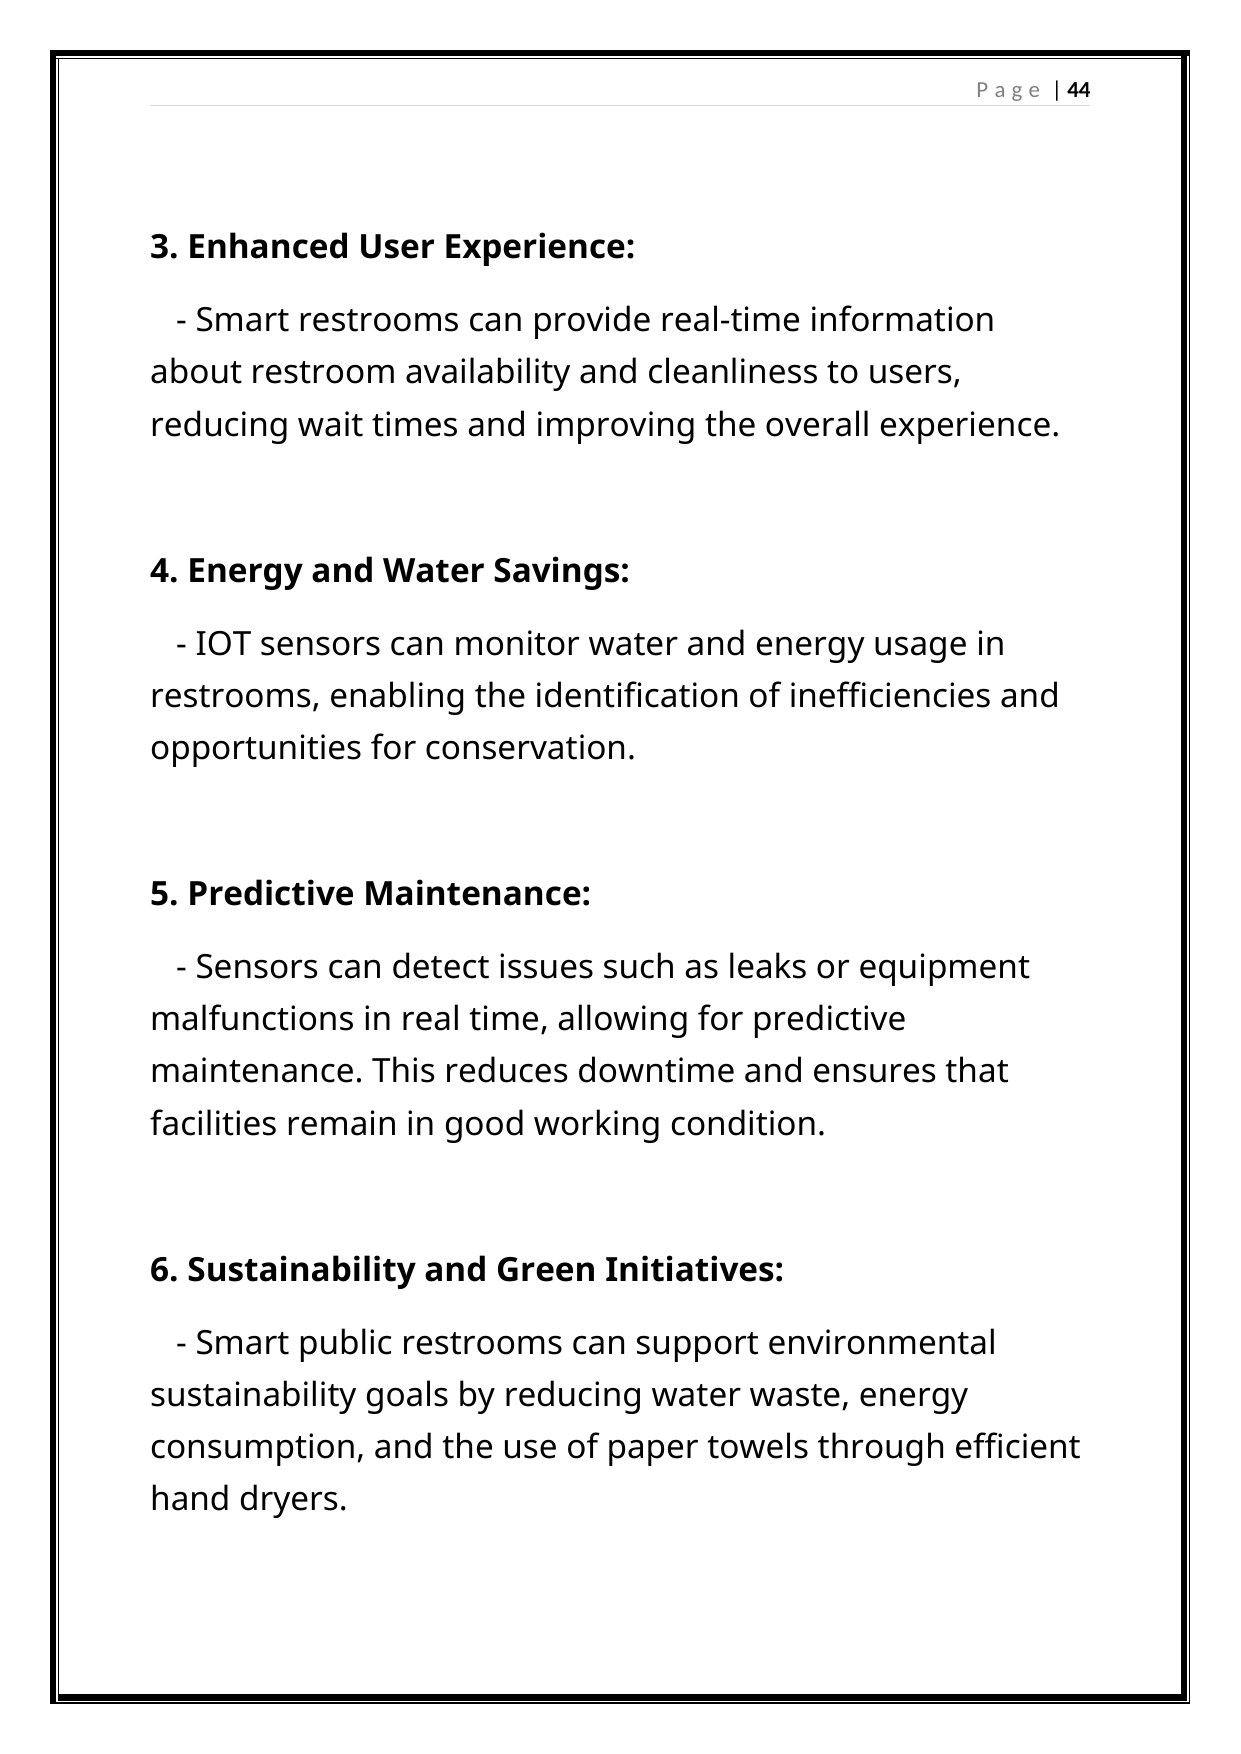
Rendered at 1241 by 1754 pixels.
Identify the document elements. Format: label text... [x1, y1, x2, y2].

text - Smart restrooms can provide real-time information about restroom availability and cleanliness to users, reducing wait times and improving the overall experience. [150, 296, 1090, 446]
text - Smart public restrooms can support environmental sustainability goals by reducing water waste, energy consumption, and the use of paper towels through efficient hand dryers. [150, 1318, 1090, 1521]
text 5. Predictive Maintenance: [150, 870, 1090, 915]
text 3. Enhanced User Experience: [150, 223, 1090, 268]
text 4. Energy and Water Savings: [150, 546, 1090, 592]
text - Sensors can detect issues such as leaks or equipment malfunctions in real time, allowing for predictive maintenance. This reduces downtime and ensures that facilities remain in good working condition. [150, 943, 1090, 1145]
text - IOT sensors can monitor water and energy usage in restrooms, enabling the identification of inefficiencies and opportunities for conservation. [150, 619, 1090, 769]
text 6. Sustainability and Green Initiatives: [150, 1246, 1090, 1291]
